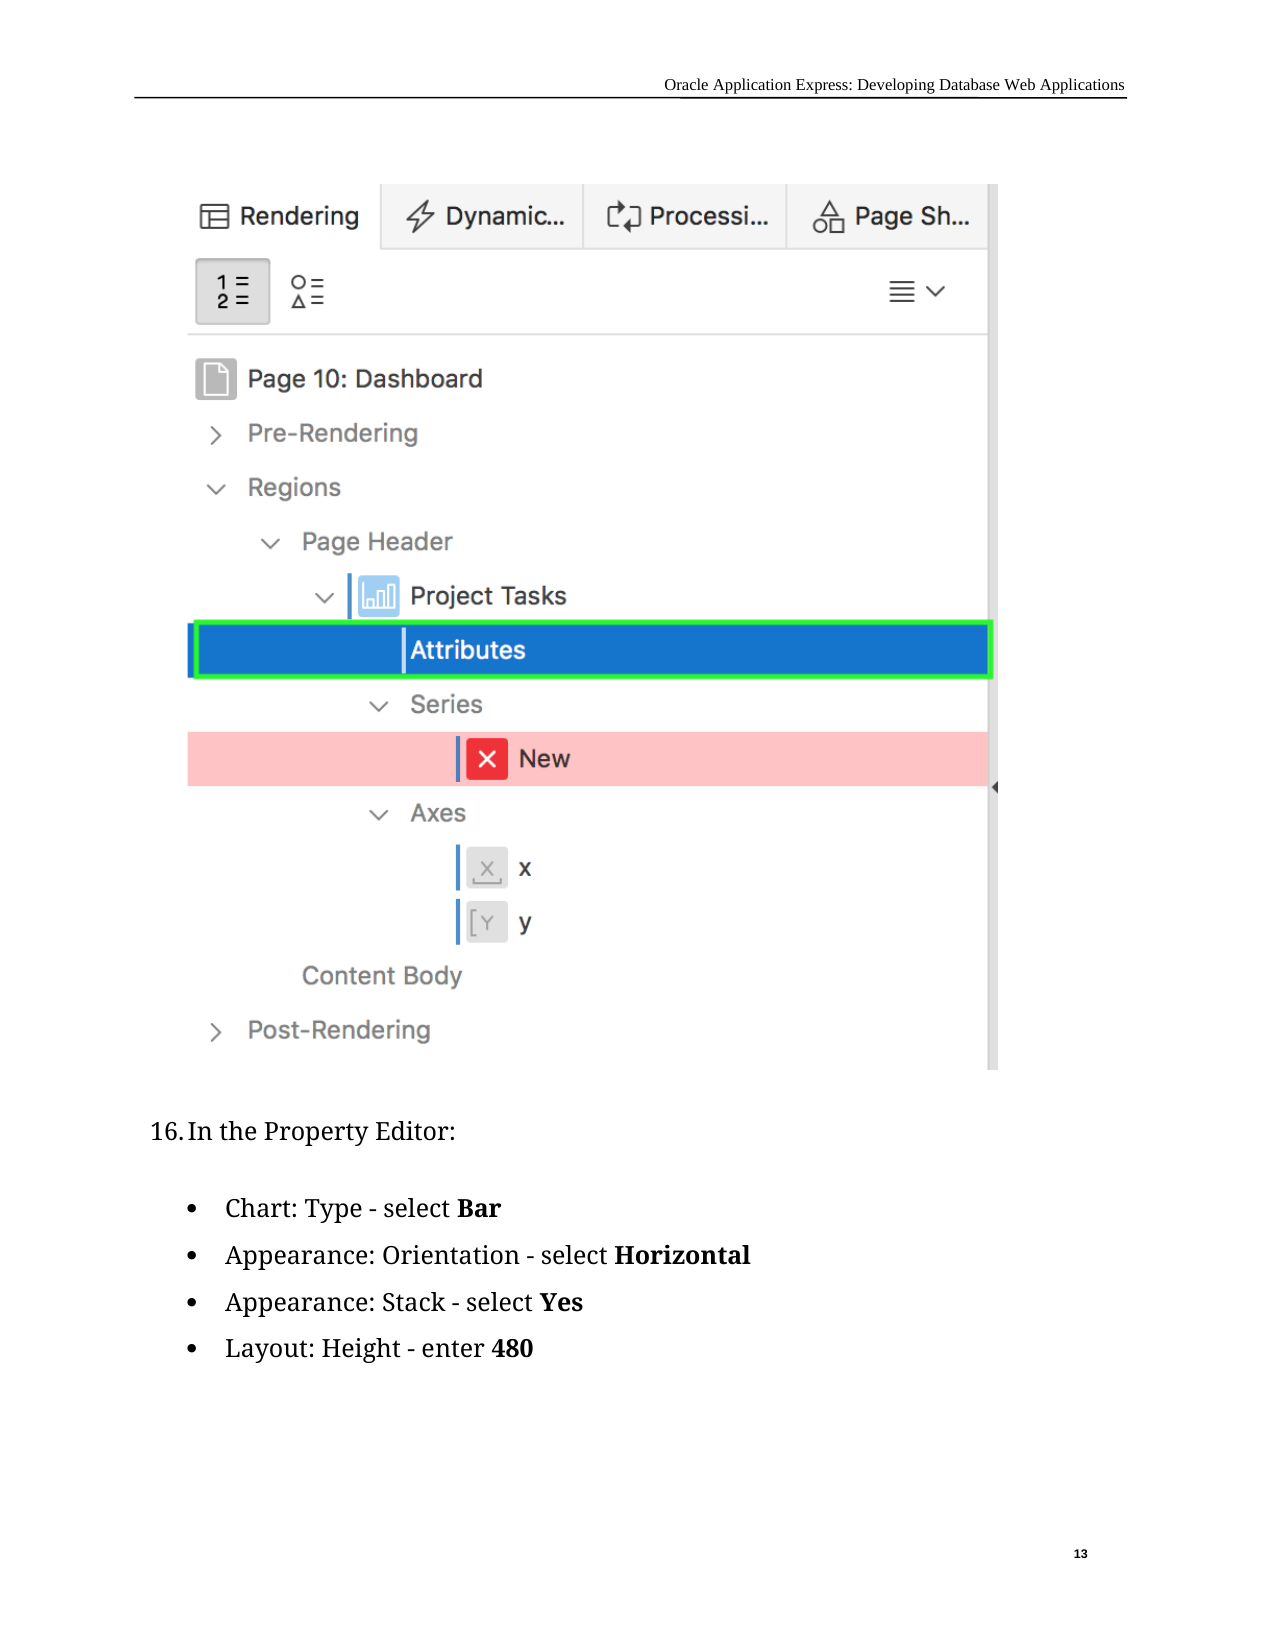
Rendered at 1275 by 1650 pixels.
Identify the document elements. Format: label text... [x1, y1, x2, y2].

list Appearance: Orientation - select Horizontal [187, 1238, 1125, 1272]
picture [187, 184, 998, 1070]
list Chart: Type - select Bar [187, 1191, 1125, 1225]
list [150, 150, 1125, 1069]
list In the Property Editor: [150, 1113, 1125, 1147]
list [187, 1331, 1125, 1399]
list Appearance: Stack - select Yes [187, 1284, 1125, 1318]
